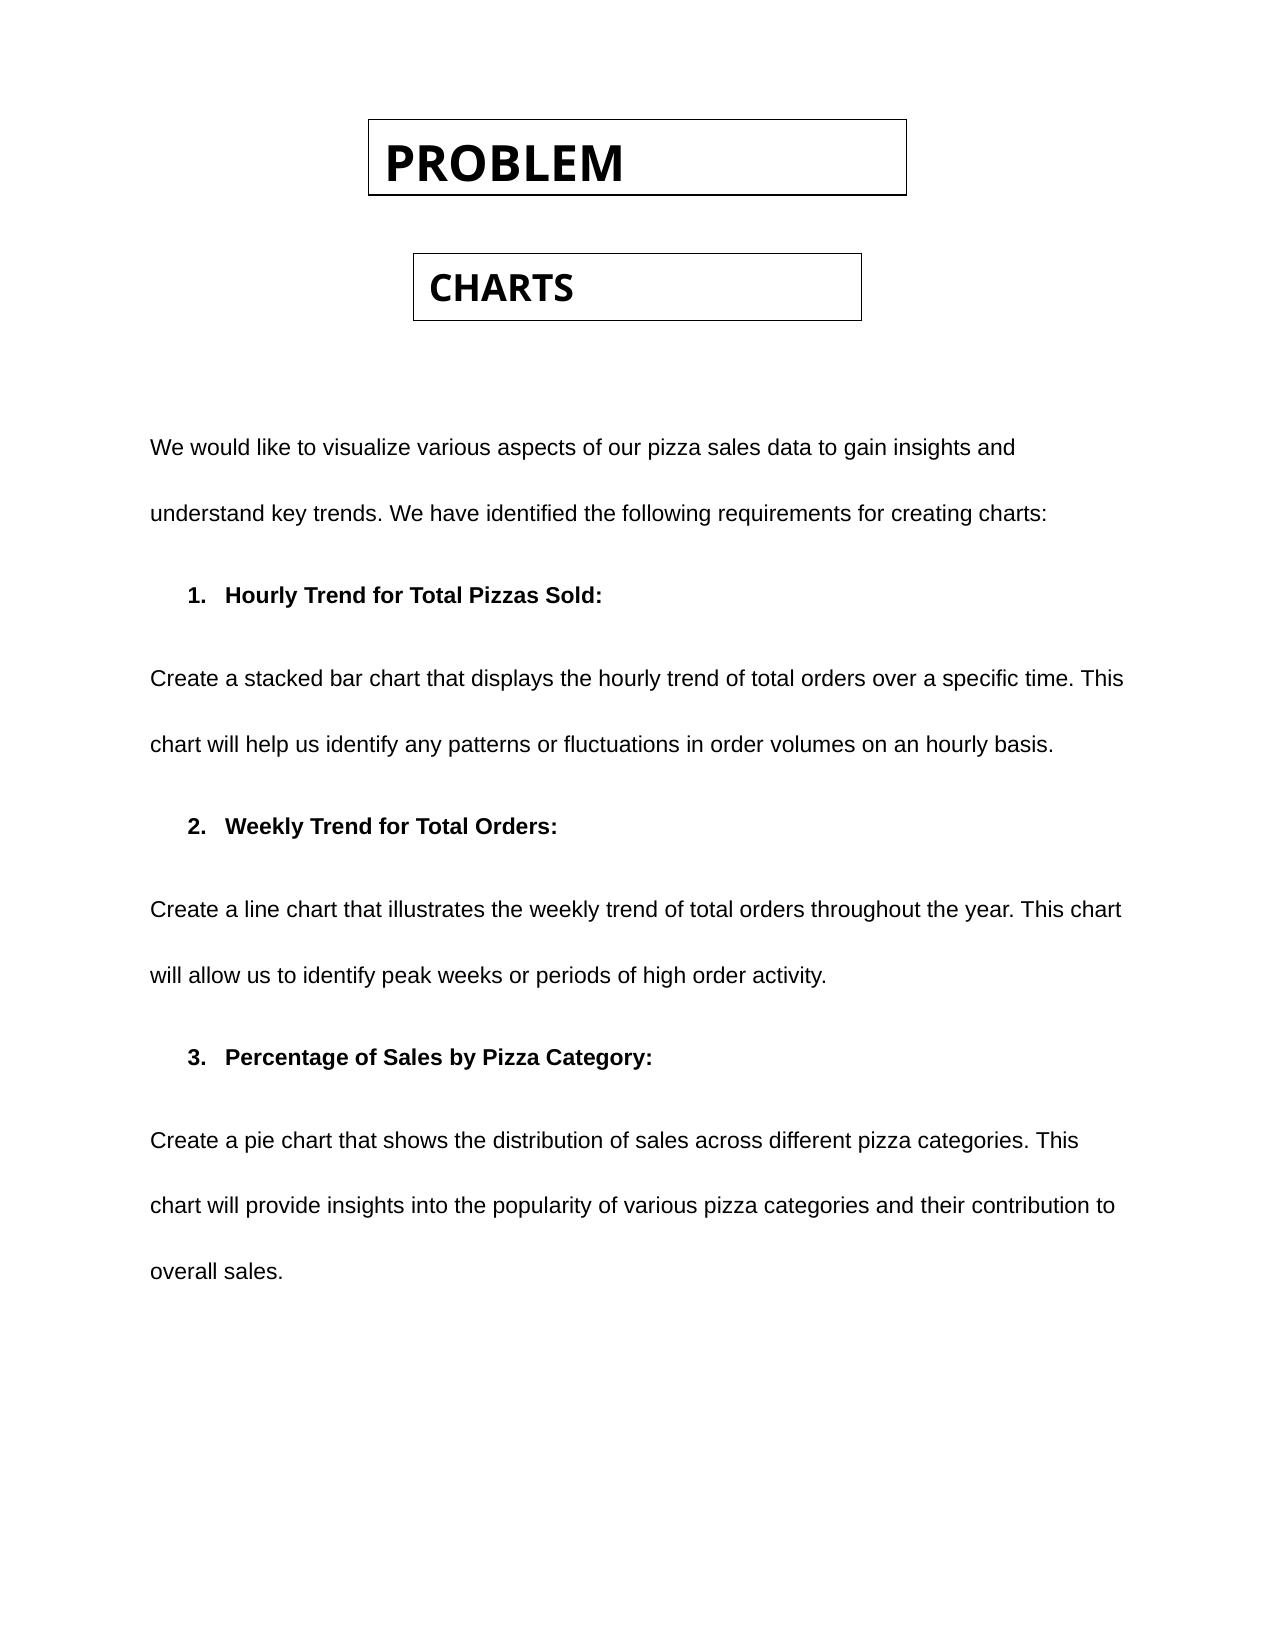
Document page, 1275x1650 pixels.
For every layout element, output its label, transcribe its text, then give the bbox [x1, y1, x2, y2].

list Hourly Trend for Total Pizzas Sold: [187, 582, 1125, 609]
text Create a pie chart that shows the distribution of sales across different pizza categories. This chart will provide insights into the popularity of various pizza categories and their contribution to overall sales. [150, 1127, 1125, 1285]
text Create a line chart that illustrates the weekly trend of total orders throughout the year. This chart will allow us to identify peak weeks or periods of high order activity. [150, 896, 1125, 988]
list Percentage of Sales by Pizza Category: [187, 1044, 1125, 1071]
text Create a stacked bar chart that displays the hourly trend of total orders over a specific time. This chart will help us identify any patterns or fluctuations in order volumes on an hourly basis. [150, 665, 1125, 757]
text We would like to visualize various aspects of our pizza sales data to gain insights and understand key trends. We have identified the following requirements for creating charts: [150, 434, 1125, 526]
list Weekly Trend for Total Orders: [187, 813, 1125, 840]
